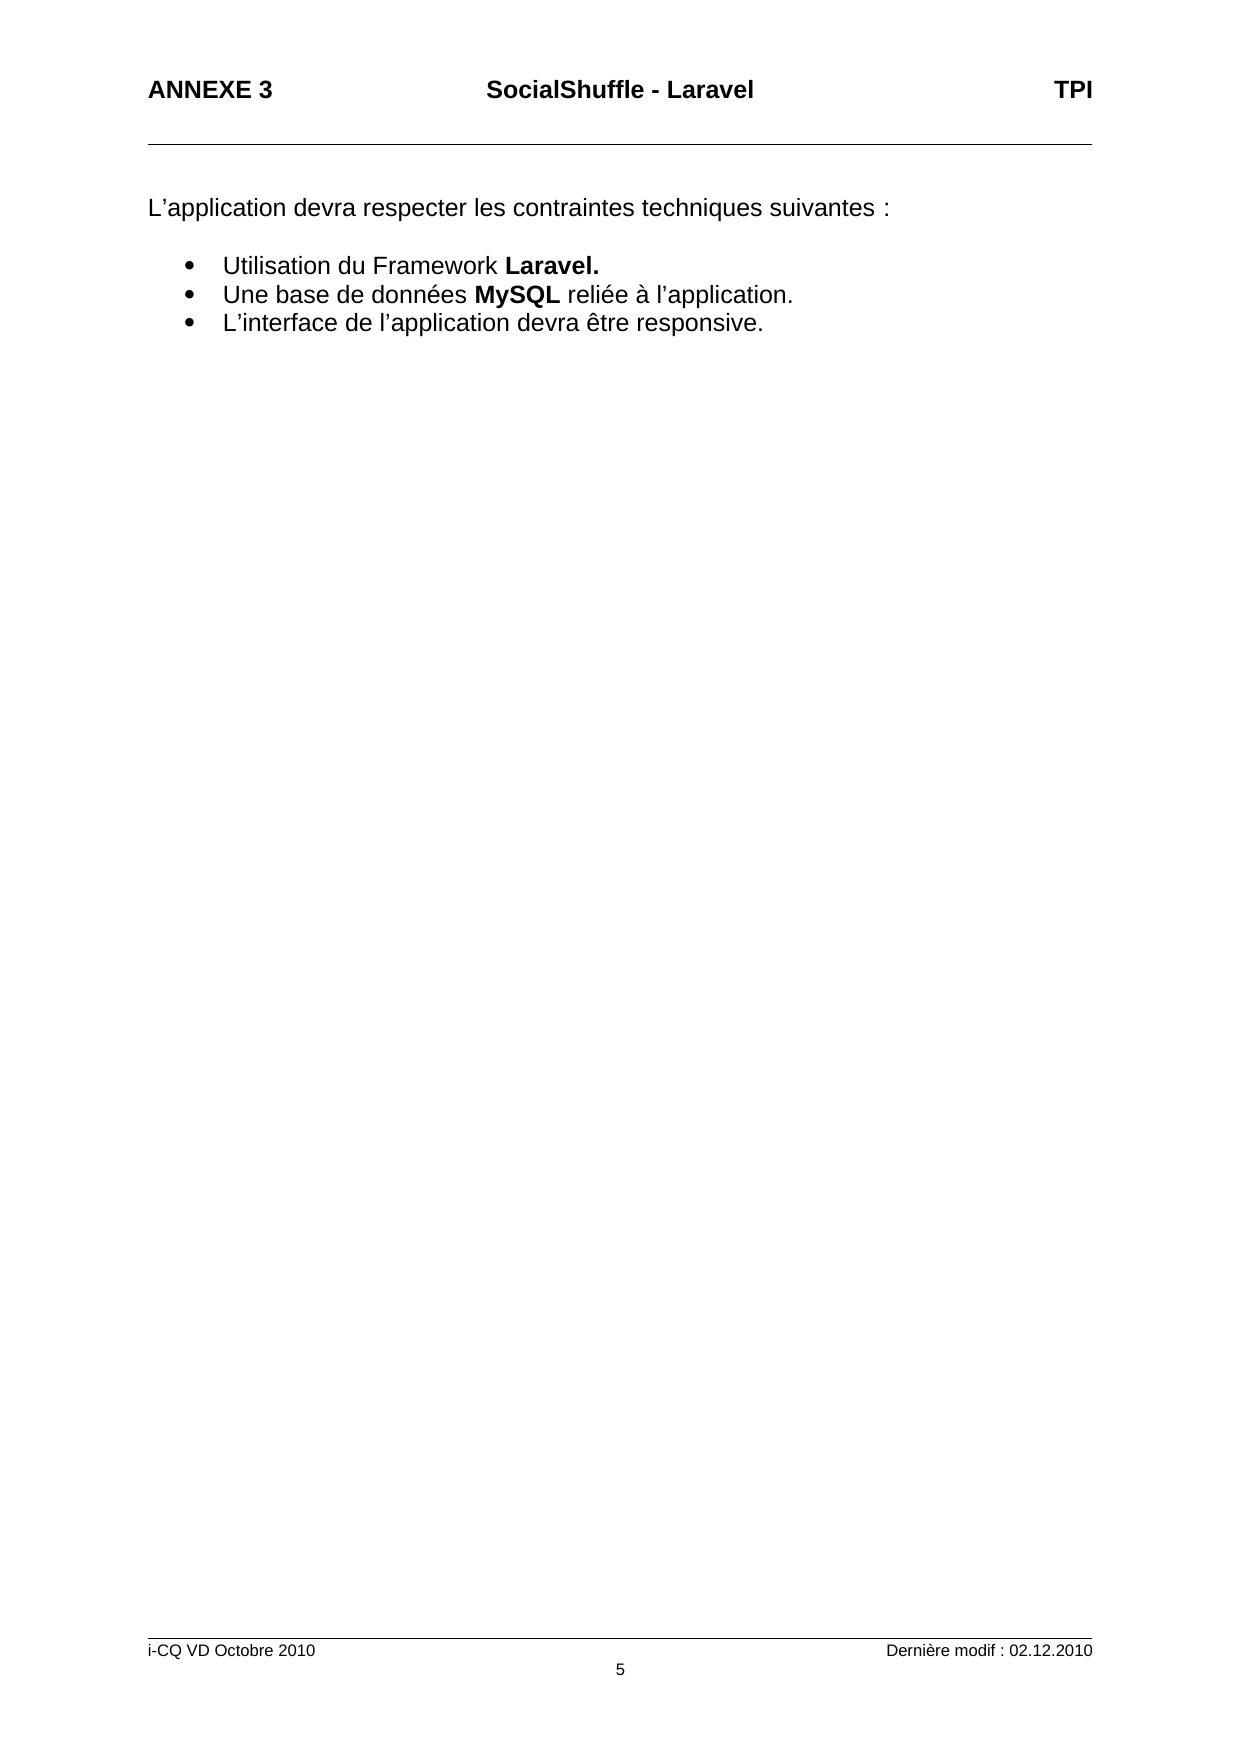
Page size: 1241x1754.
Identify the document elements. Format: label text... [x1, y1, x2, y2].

list L’interface de l’application devra être responsive. [185, 308, 1092, 337]
list Utilisation du Framework Laravel. [185, 251, 1092, 279]
text L’application devra respecter les contraintes techniques suivantes : [148, 193, 1092, 222]
list Une base de données MySQL reliée à l’application. [185, 279, 1092, 308]
